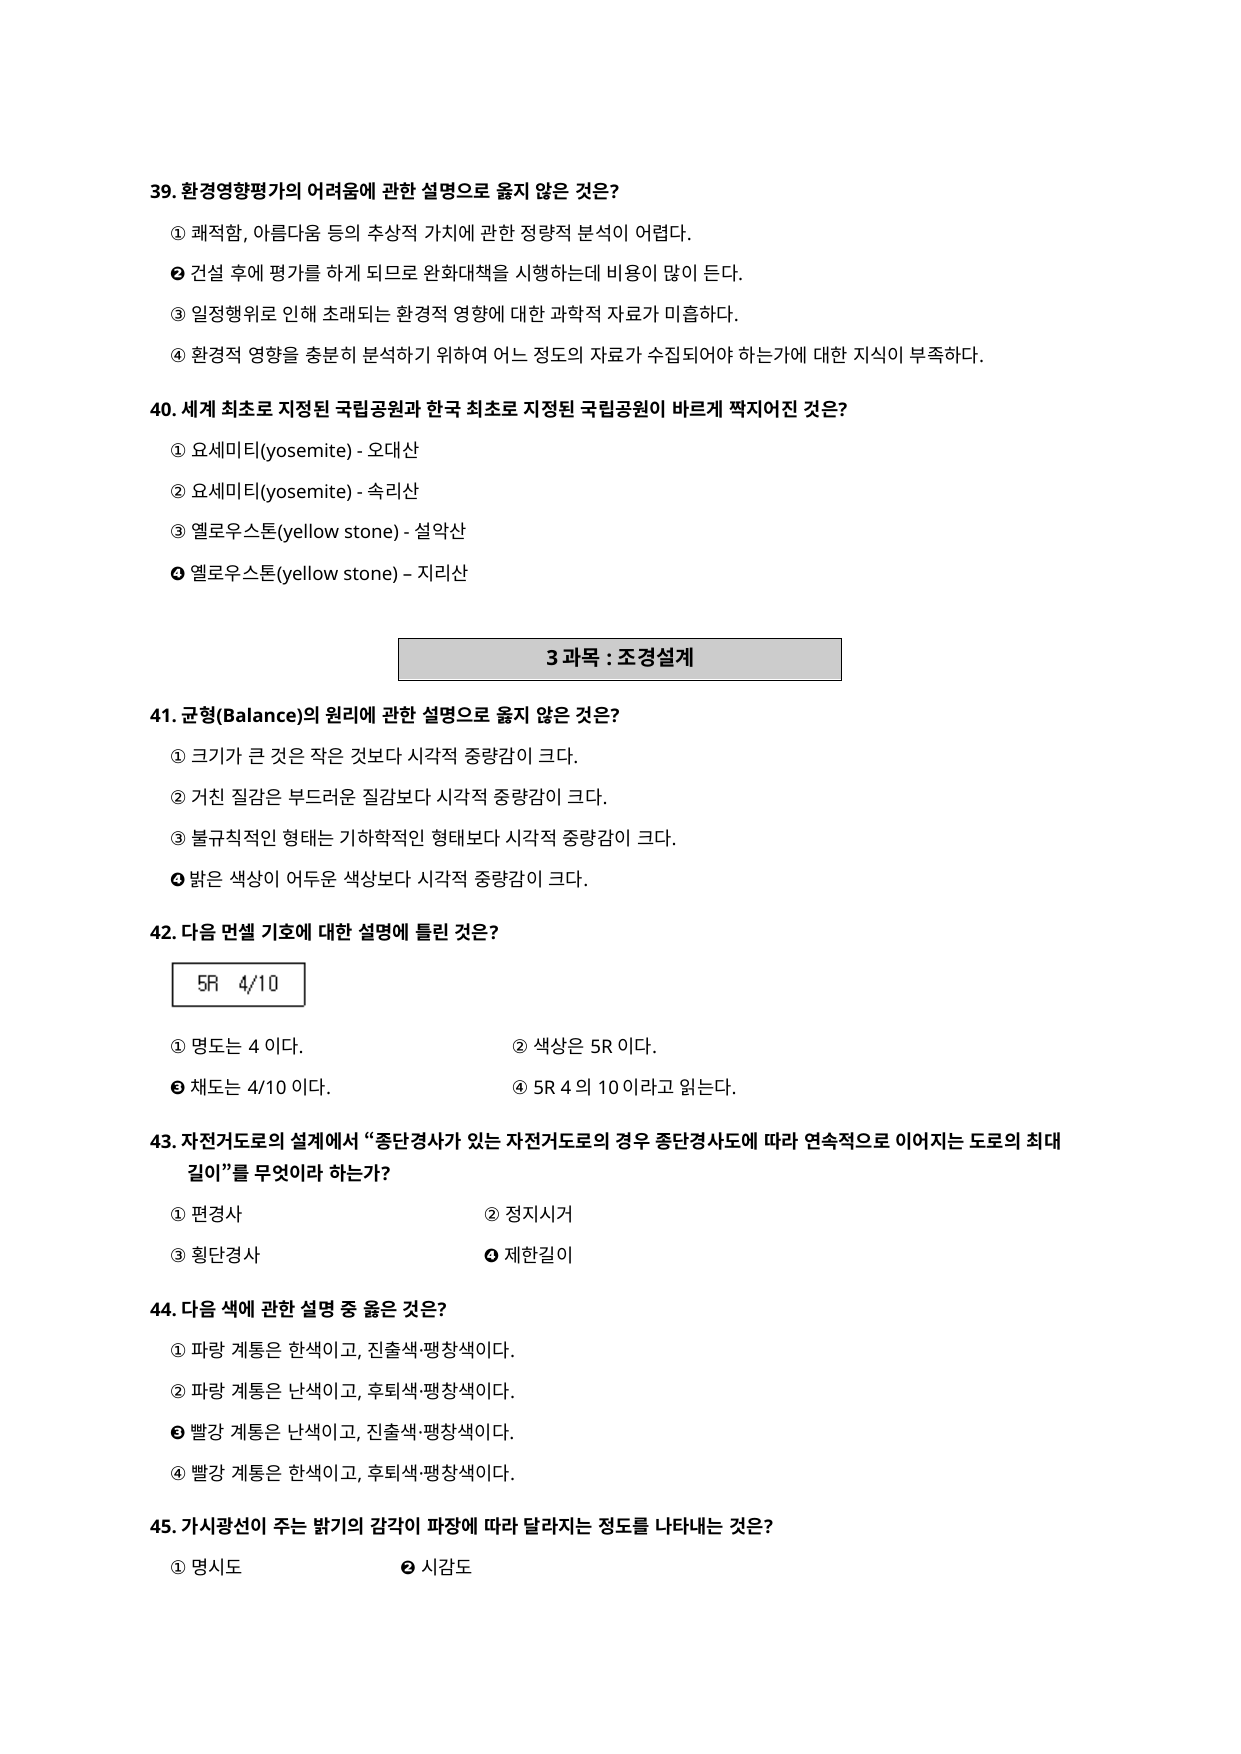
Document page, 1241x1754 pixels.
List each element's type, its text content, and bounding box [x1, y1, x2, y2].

text ① 요세미티(yosemite) - 오대산 [150, 435, 1090, 462]
text ❸ 빨강 계통은 난색이고, 진출색·팽창색이다. [150, 1417, 1090, 1444]
text 45. 가시광선이 주는 밝기의 감각이 파장에 따라 달라지는 정도를 나타내는 것은? [150, 1512, 1090, 1539]
text ④ 환경적 영향을 충분히 분석하기 위하여 어느 정도의 자료가 수집되어야 하는가에 대한 지식이 부족하다. [150, 341, 1090, 368]
picture [169, 958, 309, 1012]
text ③ 불규칙적인 형태는 기하학적인 형태보다 시각적 중량감이 크다. [150, 824, 1090, 851]
text ② 요세미티(yosemite) - 속리산 [150, 476, 1090, 503]
text ③ 일정행위로 인해 초래되는 환경적 영향에 대한 과학적 자료가 미흡하다. [150, 300, 1090, 327]
text ① 명시도 ❷ 시감도 [150, 1553, 1090, 1580]
text 43. 자전거도로의 설계에서 “종단경사가 있는 자전거도로의 경우 종단경사도에 따라 연속적으로 이어지는 도로의 최대 길이”를 무엇이라 하는가? [150, 1126, 1090, 1186]
text 41. 균형(Balance)의 원리에 관한 설명으로 옳지 않은 것은? [150, 701, 1090, 728]
text ❷ 건설 후에 평가를 하게 되므로 완화대책을 시행하는데 비용이 많이 든다. [150, 259, 1090, 286]
text ❹ 옐로우스톤(yellow stone) – 지리산 [150, 558, 1090, 585]
text ① 파랑 계통은 한색이고, 진출색·팽창색이다. [150, 1336, 1090, 1363]
text ❸ 채도는 4/10 이다. ④ 5R 4의 10이라고 읽는다. [150, 1073, 1090, 1100]
text ② 거친 질감은 부드러운 질감보다 시각적 중량감이 크다. [150, 783, 1090, 810]
text ② 파랑 계통은 난색이고, 후퇴색·팽창색이다. [150, 1376, 1090, 1404]
text ① 쾌적함, 아름다움 등의 추상적 가치에 관한 정량적 분석이 어렵다. [150, 218, 1090, 245]
text 42. 다음 먼셀 기호에 대한 설명에 틀린 것은? [150, 918, 1090, 945]
text ③ 옐로우스톤(yellow stone) - 설악산 [150, 517, 1090, 544]
text ❹밝은 색상이 어두운 색상보다 시각적 중량감이 크다. [150, 864, 1090, 892]
text 39. 환경영향평가의 어려움에 관한 설명으로 옳지 않은 것은? [150, 177, 1090, 204]
text 44. 다음 색에 관한 설명 중 옳은 것은? [150, 1294, 1090, 1322]
text ④ 빨강 계통은 한색이고, 후퇴색·팽창색이다. [150, 1458, 1090, 1486]
text ① 명도는 4 이다. ② 색상은 5R 이다. [150, 1031, 1090, 1059]
table_header 3과목 : 조경설계 [399, 639, 841, 679]
text ① 편경사 ② 정지시거 [150, 1200, 1090, 1227]
text ③ 횡단경사 ❹ 제한길이 [150, 1241, 1090, 1268]
text ① 크기가 큰 것은 작은 것보다 시각적 중량감이 크다. [150, 742, 1090, 769]
text 40. 세계 최초로 지정된 국립공원과 한국 최초로 지정된 국립공원이 바르게 짝지어진 것은? [150, 394, 1090, 422]
